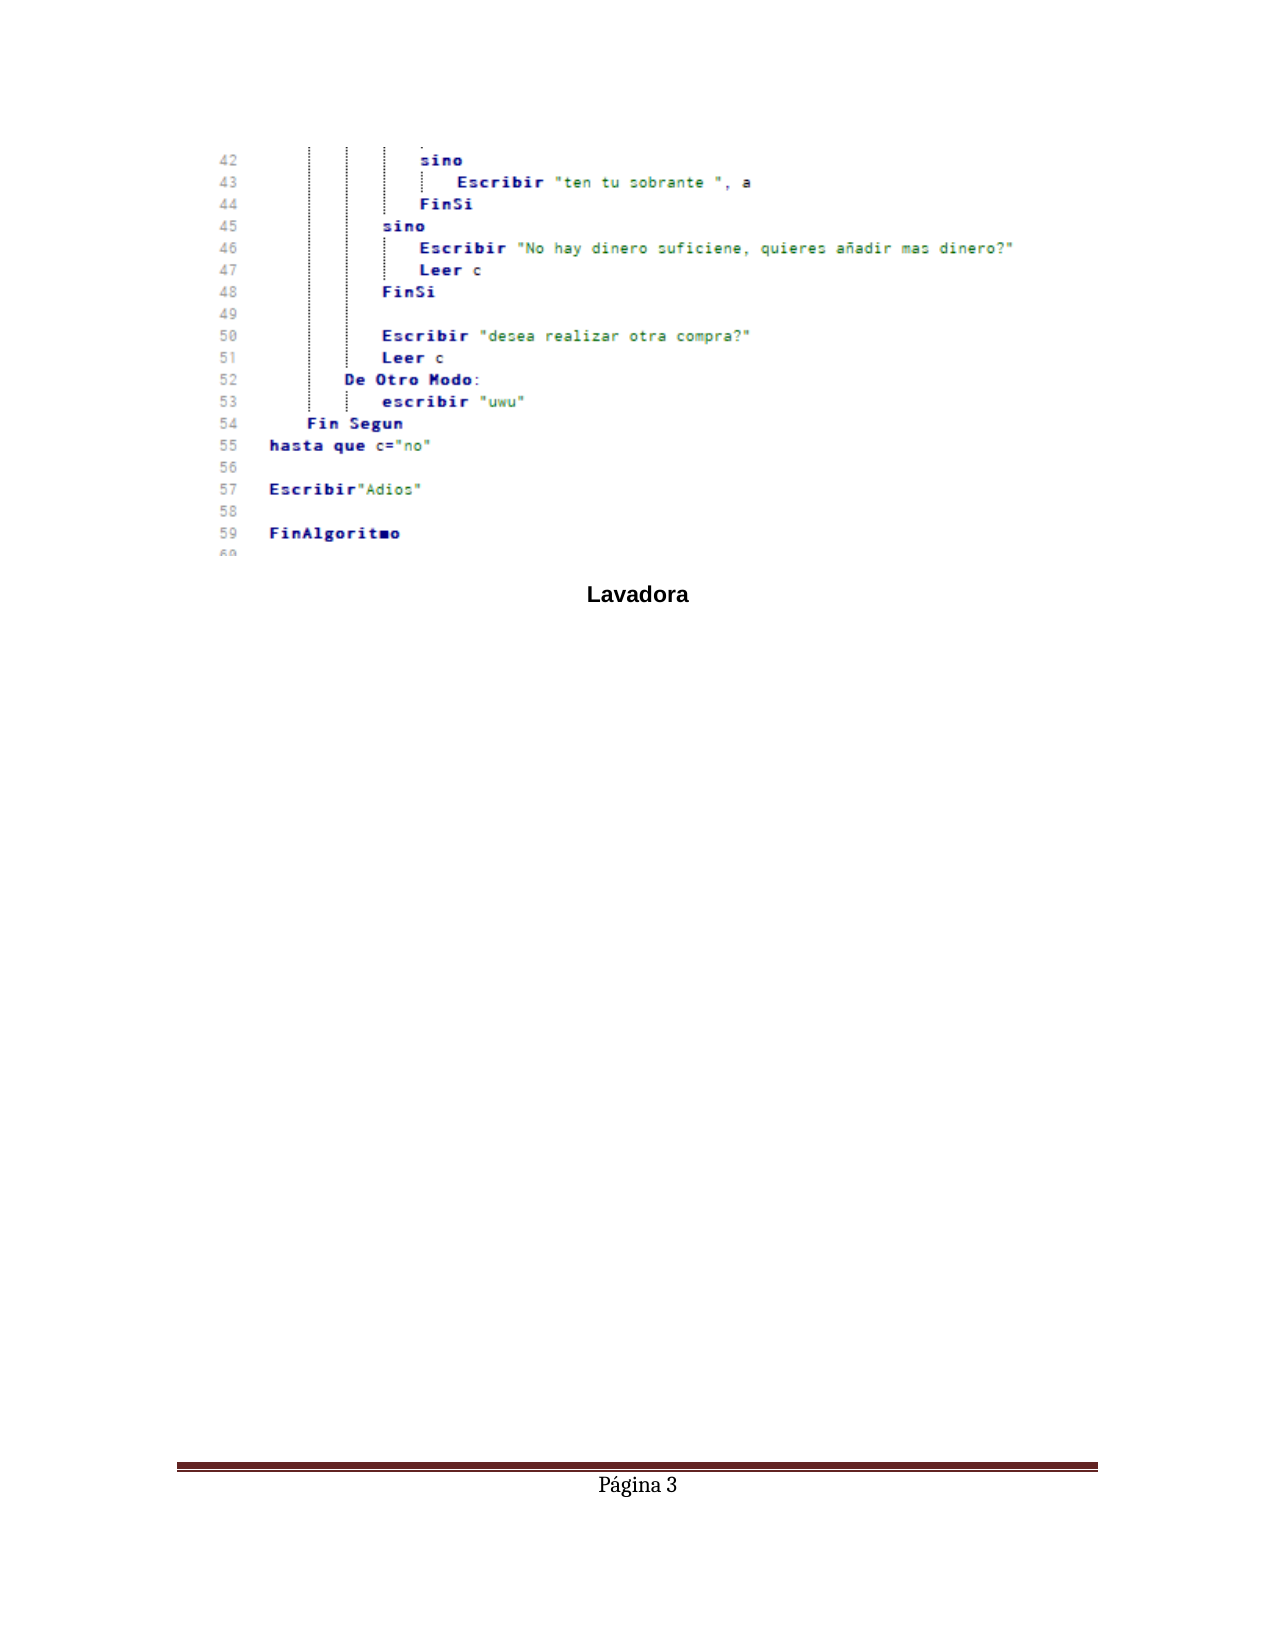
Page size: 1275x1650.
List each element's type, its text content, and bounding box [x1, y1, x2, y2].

picture [211, 147, 1065, 556]
text Lavadora [177, 581, 1098, 607]
